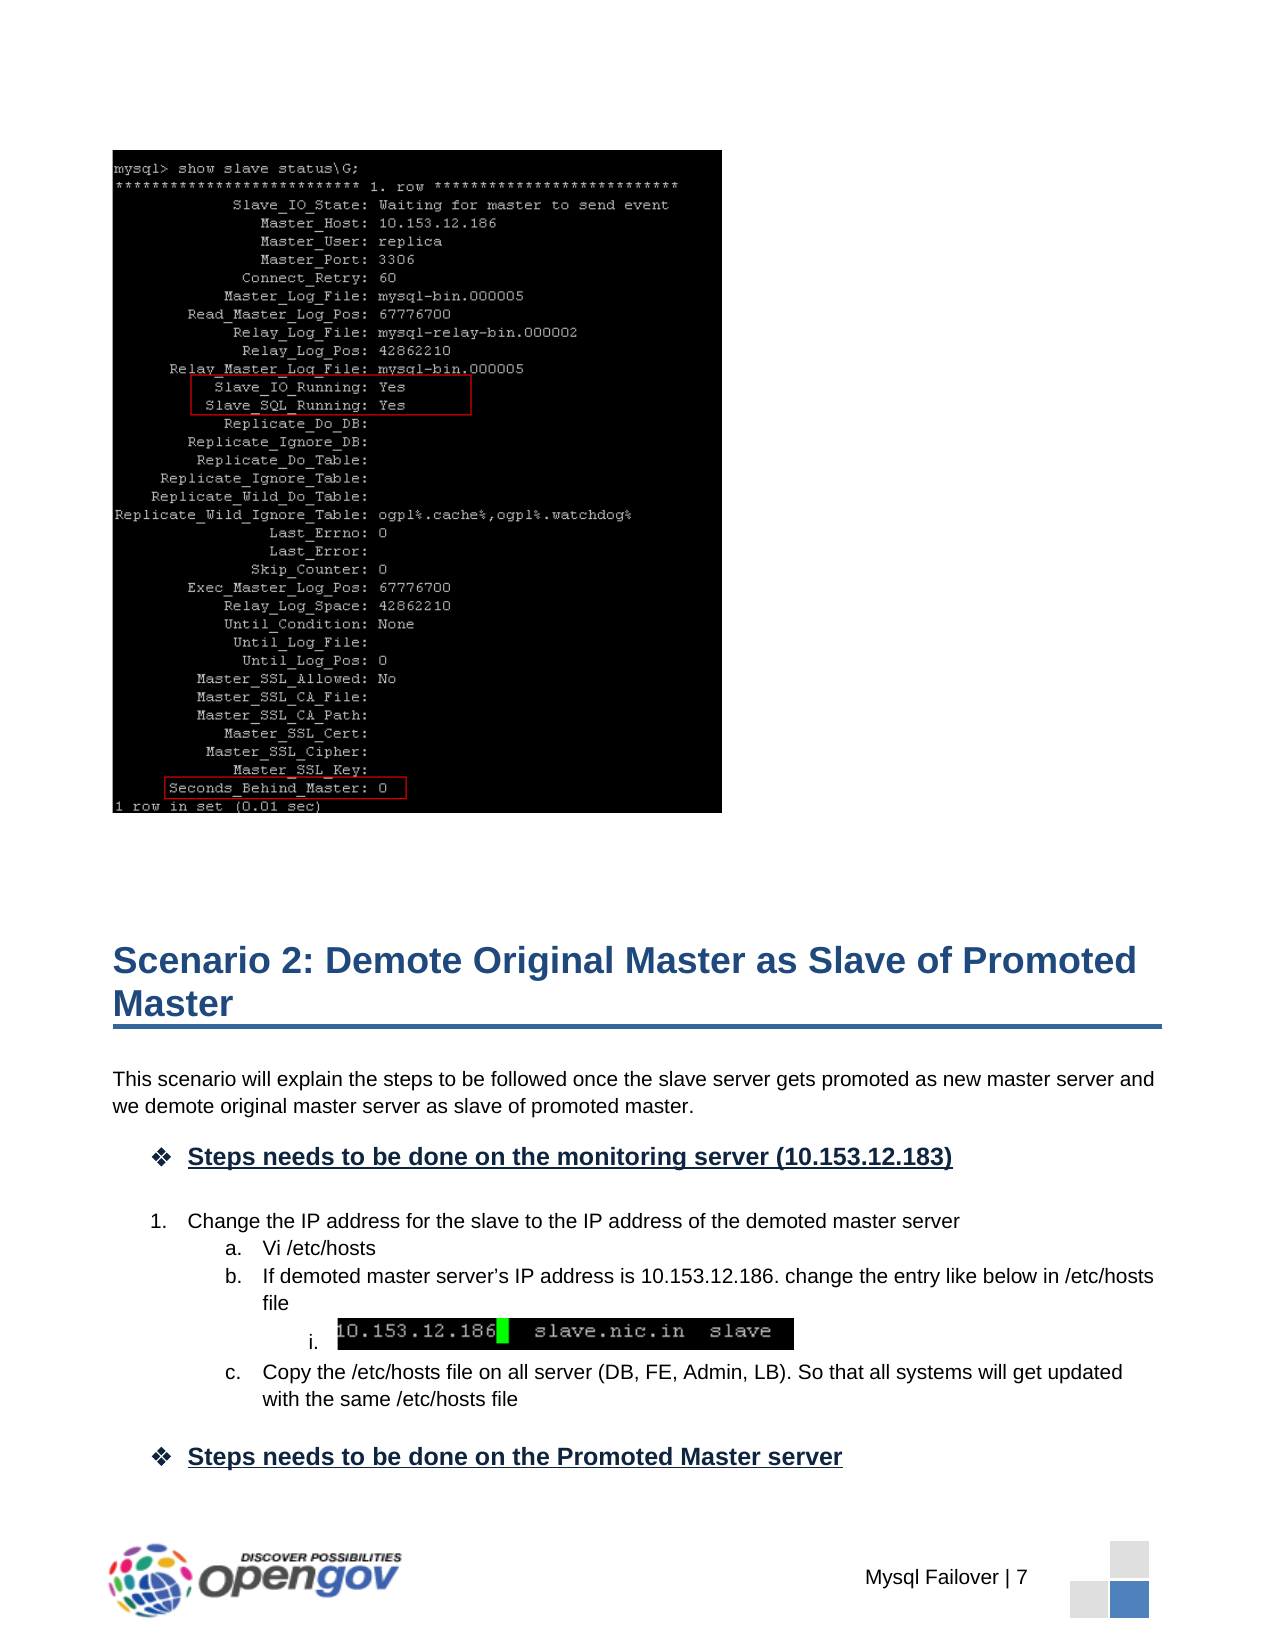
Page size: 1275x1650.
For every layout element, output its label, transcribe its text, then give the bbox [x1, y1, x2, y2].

list Vi /etc/hosts [225, 1236, 1162, 1260]
list Steps needs to be done on the monitoring server (10.153.12.183) [150, 1142, 1162, 1171]
picture [96, 1540, 414, 1621]
list Copy the /etc/hosts file on all server (DB, FE, Admin, LB). So that all systems will get updated with the same /etc/hosts file [225, 1359, 1162, 1411]
text This scenario will explain the steps to be followed once the slave server gets promoted as new master server and we demote original master server as slave of promoted master. [112, 1066, 1162, 1118]
picture [112, 150, 722, 813]
picture [337, 1318, 794, 1350]
list Steps needs to be done on the Promoted Master server [150, 1442, 1162, 1471]
list If demoted master server’s IP address is 10.153.12.186. change the entry like below in /etc/hosts file [225, 1263, 1162, 1315]
list Change the IP address for the slave to the IP address of the demoted master server [150, 1208, 1162, 1232]
text Scenario 2: Demote Original Master as Slave of Promoted Master [112, 938, 1162, 1029]
